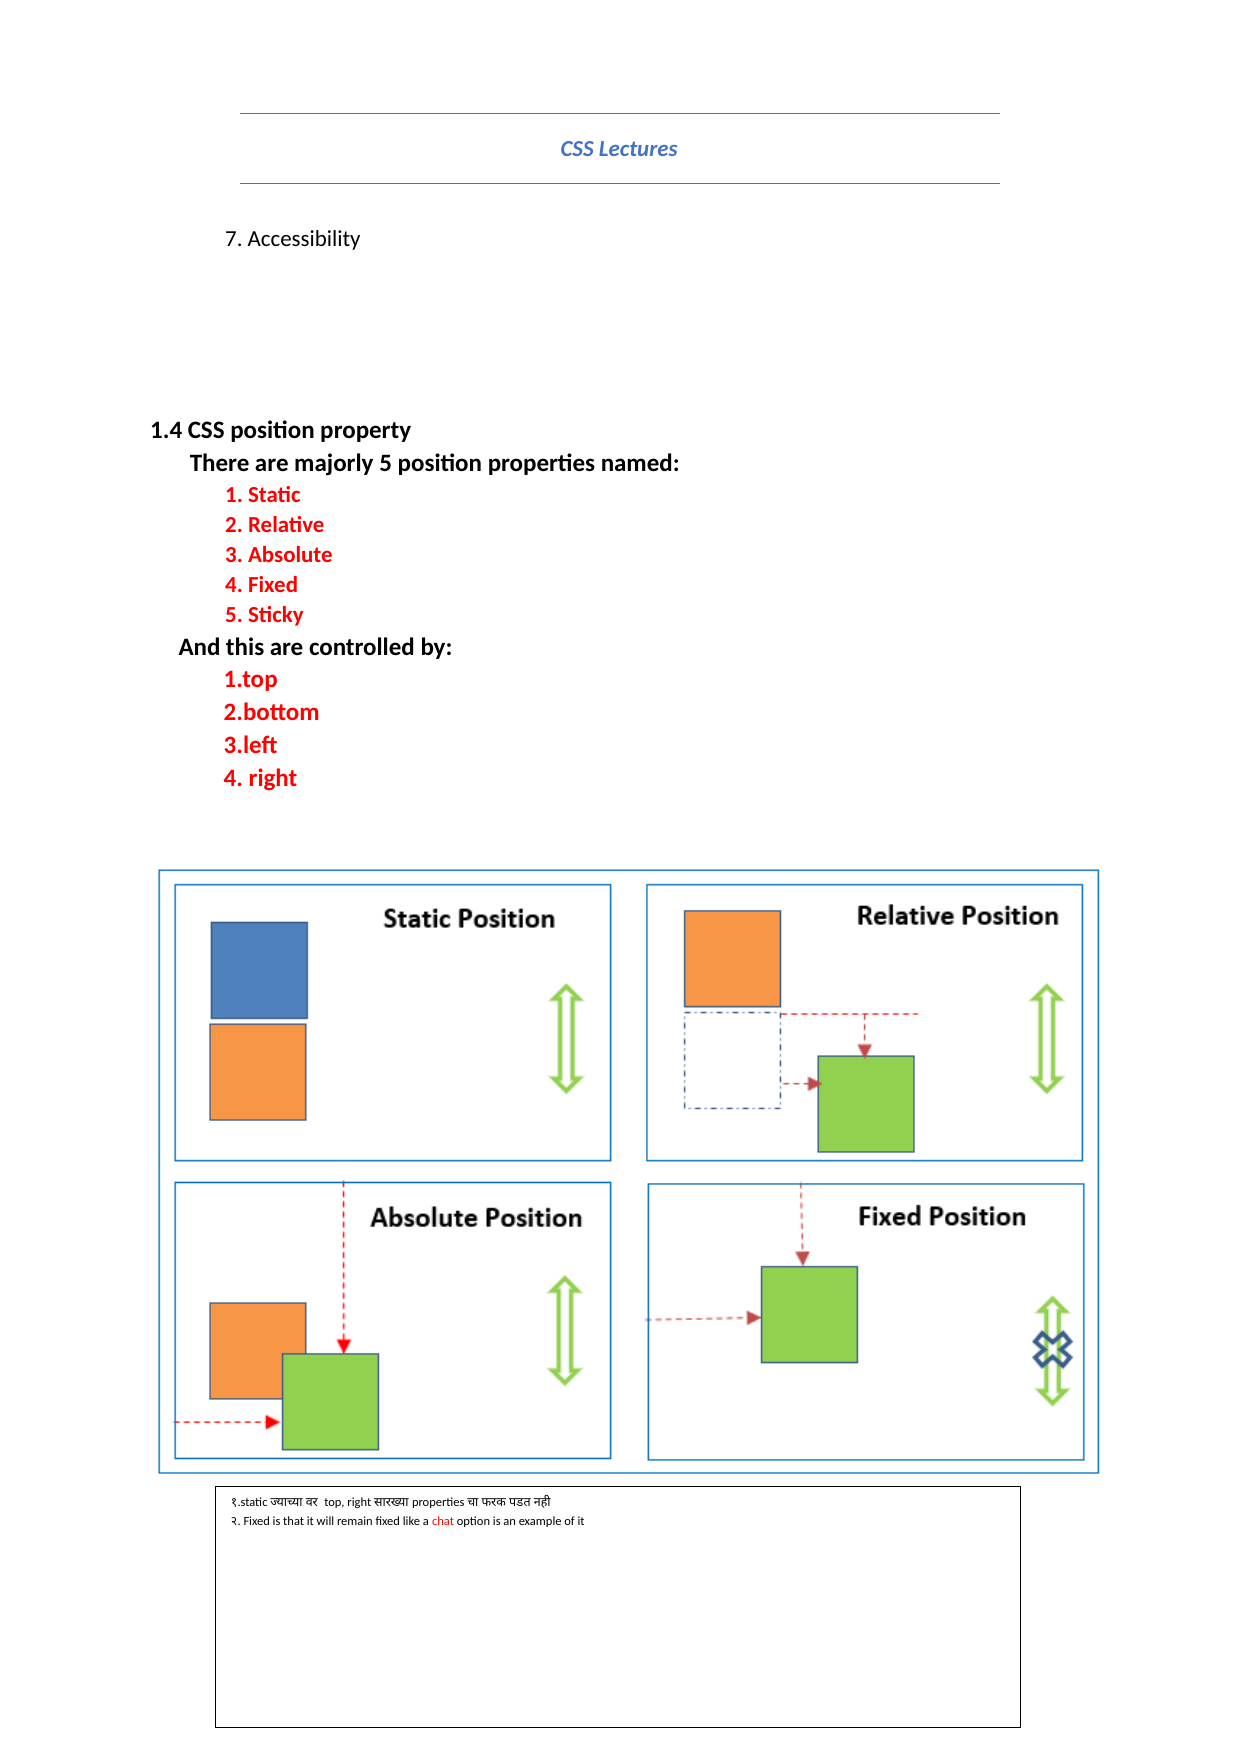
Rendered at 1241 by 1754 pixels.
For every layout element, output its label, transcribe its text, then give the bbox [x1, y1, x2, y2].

text There are majorly 5 position properties named: [150, 447, 1090, 477]
text 4. right [150, 762, 1090, 793]
text 1.top [150, 664, 1090, 694]
text And this are controlled by: [150, 631, 1090, 661]
text 7. Accessibility [225, 224, 1090, 252]
text 1.4 CSS position property [150, 414, 1090, 444]
text 5. Sticky [225, 601, 1090, 628]
text 1. Static [225, 480, 1090, 508]
text 3.left [150, 729, 1090, 760]
text 2. Relative [225, 510, 1090, 538]
text 3. Absolute [225, 540, 1090, 568]
text 2.bottom [150, 697, 1090, 727]
picture [150, 861, 1108, 1487]
text 4. Fixed [225, 570, 1090, 598]
